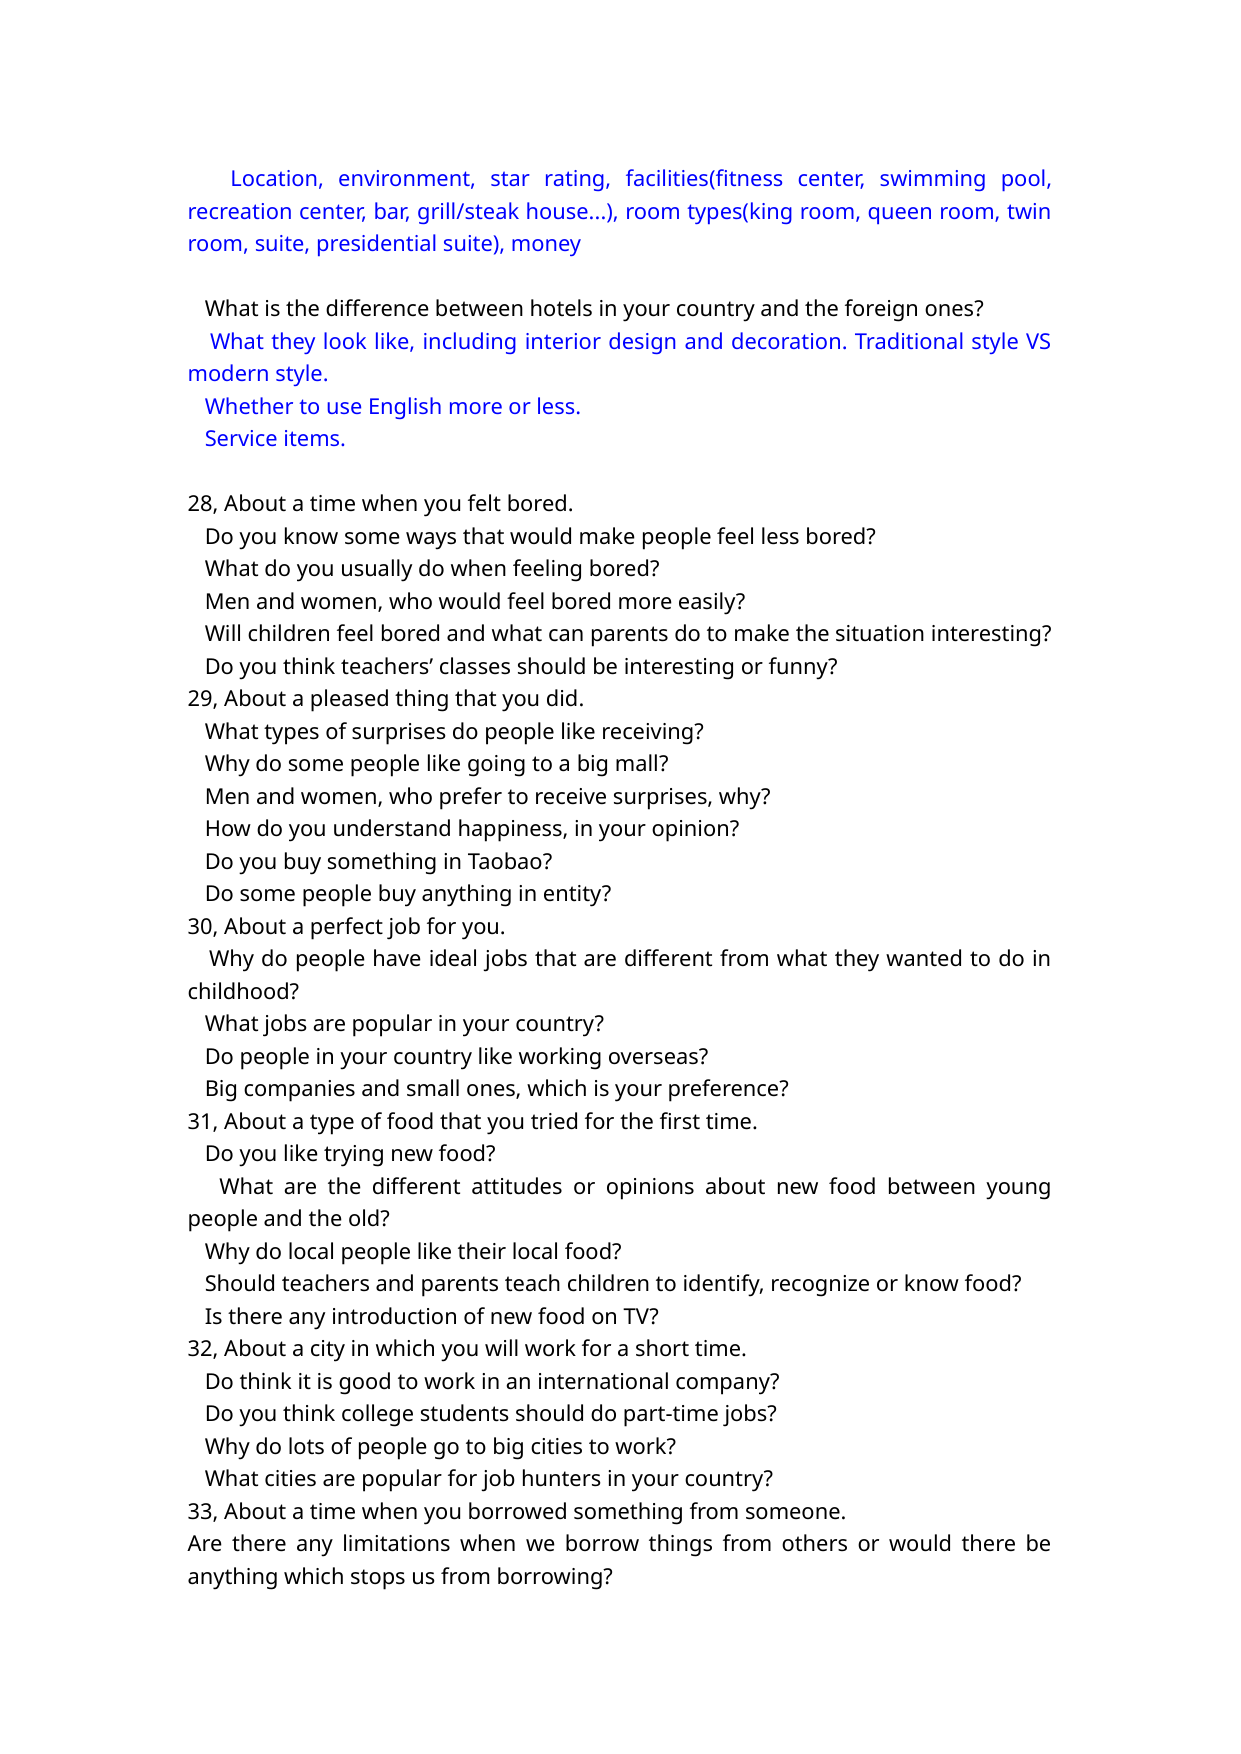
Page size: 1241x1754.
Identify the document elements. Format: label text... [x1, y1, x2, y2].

text 30, About a perfect job for you. [187, 909, 1053, 942]
text Why do lots of people go to big cities to work? [187, 1429, 1053, 1462]
text Do you know some ways that would make people feel less bored? [187, 519, 1053, 552]
text Do people in your country like working overseas? [187, 1039, 1053, 1072]
text Big companies and small ones, which is your preference? [187, 1072, 1053, 1104]
text Do you buy something in Taobao? [187, 844, 1053, 877]
text Should teachers and parents teach children to identify, recognize or know food? [187, 1267, 1053, 1299]
text 31, About a type of food that you tried for the first time. [187, 1104, 1053, 1137]
text Why do some people like going to a big mall? [187, 747, 1053, 779]
text What is the difference between hotels in your country and the foreign ones? [187, 292, 1053, 324]
text Men and women, who would feel bored more easily? [187, 584, 1053, 617]
text 28, About a time when you felt bored. [187, 487, 1053, 519]
text What are the different attitudes or opinions about new food between young people and the old? [187, 1169, 1053, 1234]
text 32, About a city in which you will work for a short time. [187, 1332, 1053, 1364]
text Why do local people like their local food? [187, 1234, 1053, 1267]
text What cities are popular for job hunters in your country? [187, 1462, 1053, 1494]
text Do you think teachers’ classes should be interesting or funny? [187, 649, 1053, 682]
text How do you understand happiness, in your opinion? [187, 812, 1053, 844]
text What jobs are popular in your country? [187, 1007, 1053, 1039]
text Do you like trying new food? [187, 1137, 1053, 1169]
text Whether to use English more or less. [187, 389, 1053, 422]
text Location, environment, star rating, facilities(fitness center, swimming pool, recreation center, bar, grill/steak house...), room types(king room, queen room, twin room, suite, presidential suite), money [187, 162, 1053, 259]
text Why do people have ideal jobs that are different from what they wanted to do in childhood? [187, 942, 1053, 1007]
text What they look like, including interior design and decoration. Traditional style VS modern style. [187, 324, 1053, 389]
text Do some people buy anything in entity? [187, 877, 1053, 909]
text Service items. [187, 422, 1053, 454]
text 29, About a pleased thing that you did. [187, 682, 1053, 714]
text Are there any limitations when we borrow things from others or would there be anything which stops us from borrowing? [187, 1527, 1053, 1592]
text What types of surprises do people like receiving? [187, 714, 1053, 747]
text Do you think college students should do part-time jobs? [187, 1397, 1053, 1429]
text Is there any introduction of new food on TV? [187, 1299, 1053, 1332]
text Men and women, who prefer to receive surprises, why? [187, 779, 1053, 812]
text 33, About a time when you borrowed something from someone. [187, 1494, 1053, 1527]
text Do think it is good to work in an international company? [187, 1364, 1053, 1397]
text What do you usually do when feeling bored? [187, 552, 1053, 584]
text Will children feel bored and what can parents do to make the situation interesting? [187, 617, 1053, 649]
